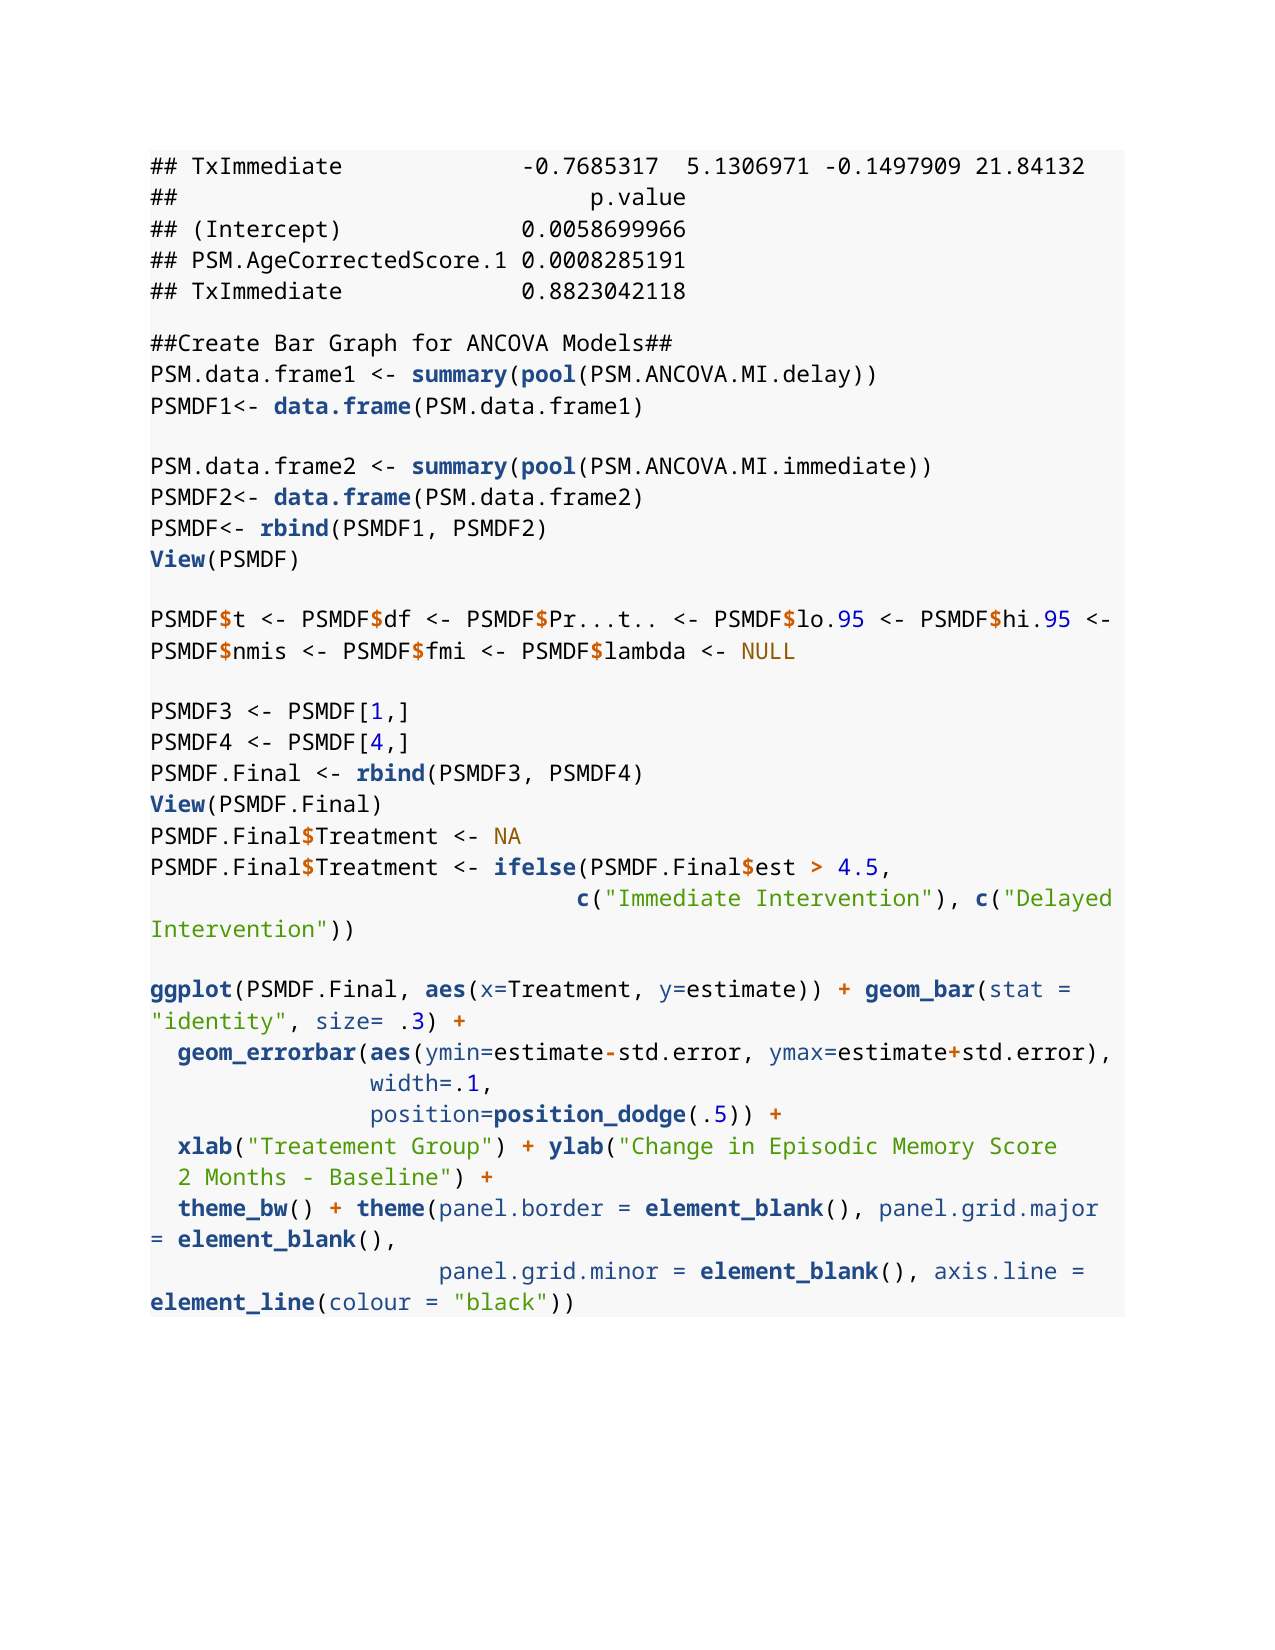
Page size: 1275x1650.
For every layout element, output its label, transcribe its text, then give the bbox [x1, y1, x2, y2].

text ##Create Bar Graph for ANCOVA Models## PSM.data.frame1 <- summary(pool(PSM.ANCOVA.MI.delay)) PSMDF1<- data.frame(PSM.data.frame1) PSM.data.frame2 <- summary(pool(PSM.ANCOVA.MI.immediate)) PSMDF2<- data.frame(PSM.data.frame2) PSMDF<- rbind(PSMDF1, PSMDF2) View(PSMDF) PSMDF$t <- PSMDF$df <- PSMDF$Pr...t.. <- PSMDF$lo.95 <- PSMDF$hi.95 <- PSMDF$nmis <- PSMDF$fmi <- PSMDF$lambda <- NULL PSMDF3 <- PSMDF[1,] PSMDF4 <- PSMDF[4,] PSMDF.Final <- rbind(PSMDF3, PSMDF4) View(PSMDF.Final) PSMDF.Final$Treatment <- NA PSMDF.Final$Treatment <- ifelse(PSMDF.Final$est > 4.5, c("Immediate Intervention"), c("Delayed Intervention")) ggplot(PSMDF.Final, aes(x=Treatment, y=estimate)) + geom_bar(stat = "identity", size= .3) + geom_errorbar(aes(ymin=estimate-std.error, ymax=estimate+std.error), width=.1, position=position_dodge(.5)) + xlab("Treatement Group") + ylab("Change in Episodic Memory Score 2 Months - Baseline") + theme_bw() + theme(panel.border = element_blank(), panel.grid.major = element_blank(), panel.grid.minor = element_blank(), axis.line = element_line(colour = "black")) [150, 327, 1125, 1317]
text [150, 150, 1125, 306]
